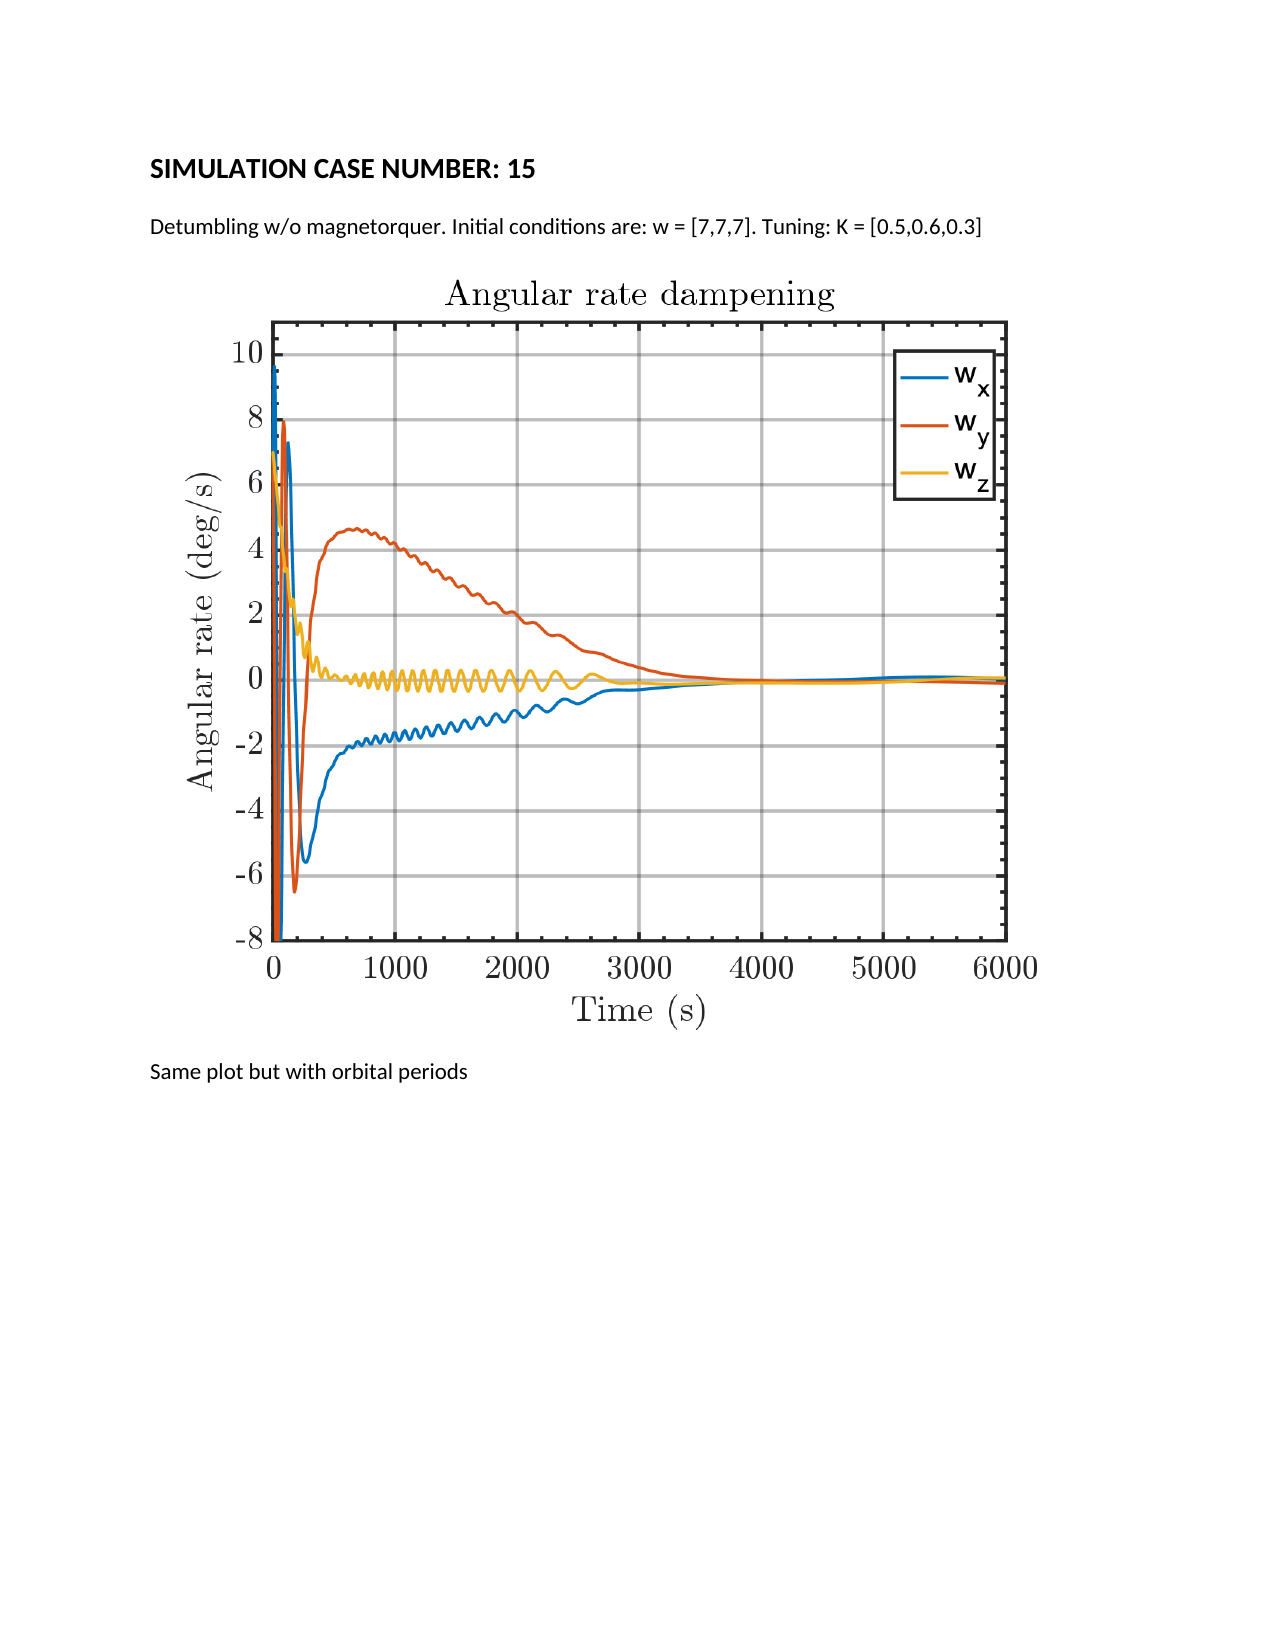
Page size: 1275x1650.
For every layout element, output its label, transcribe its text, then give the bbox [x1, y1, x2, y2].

text Same plot but with orbital periods [150, 1057, 1125, 1086]
text SIMULATION CASE NUMBER: 15 [150, 150, 1125, 186]
text Detumbling w/o magnetorquer. Initial conditions are: w = [7,7,7]. Tuning: K = [0.5,0.6,0.3] [150, 212, 1125, 240]
picture [150, 264, 1095, 1033]
